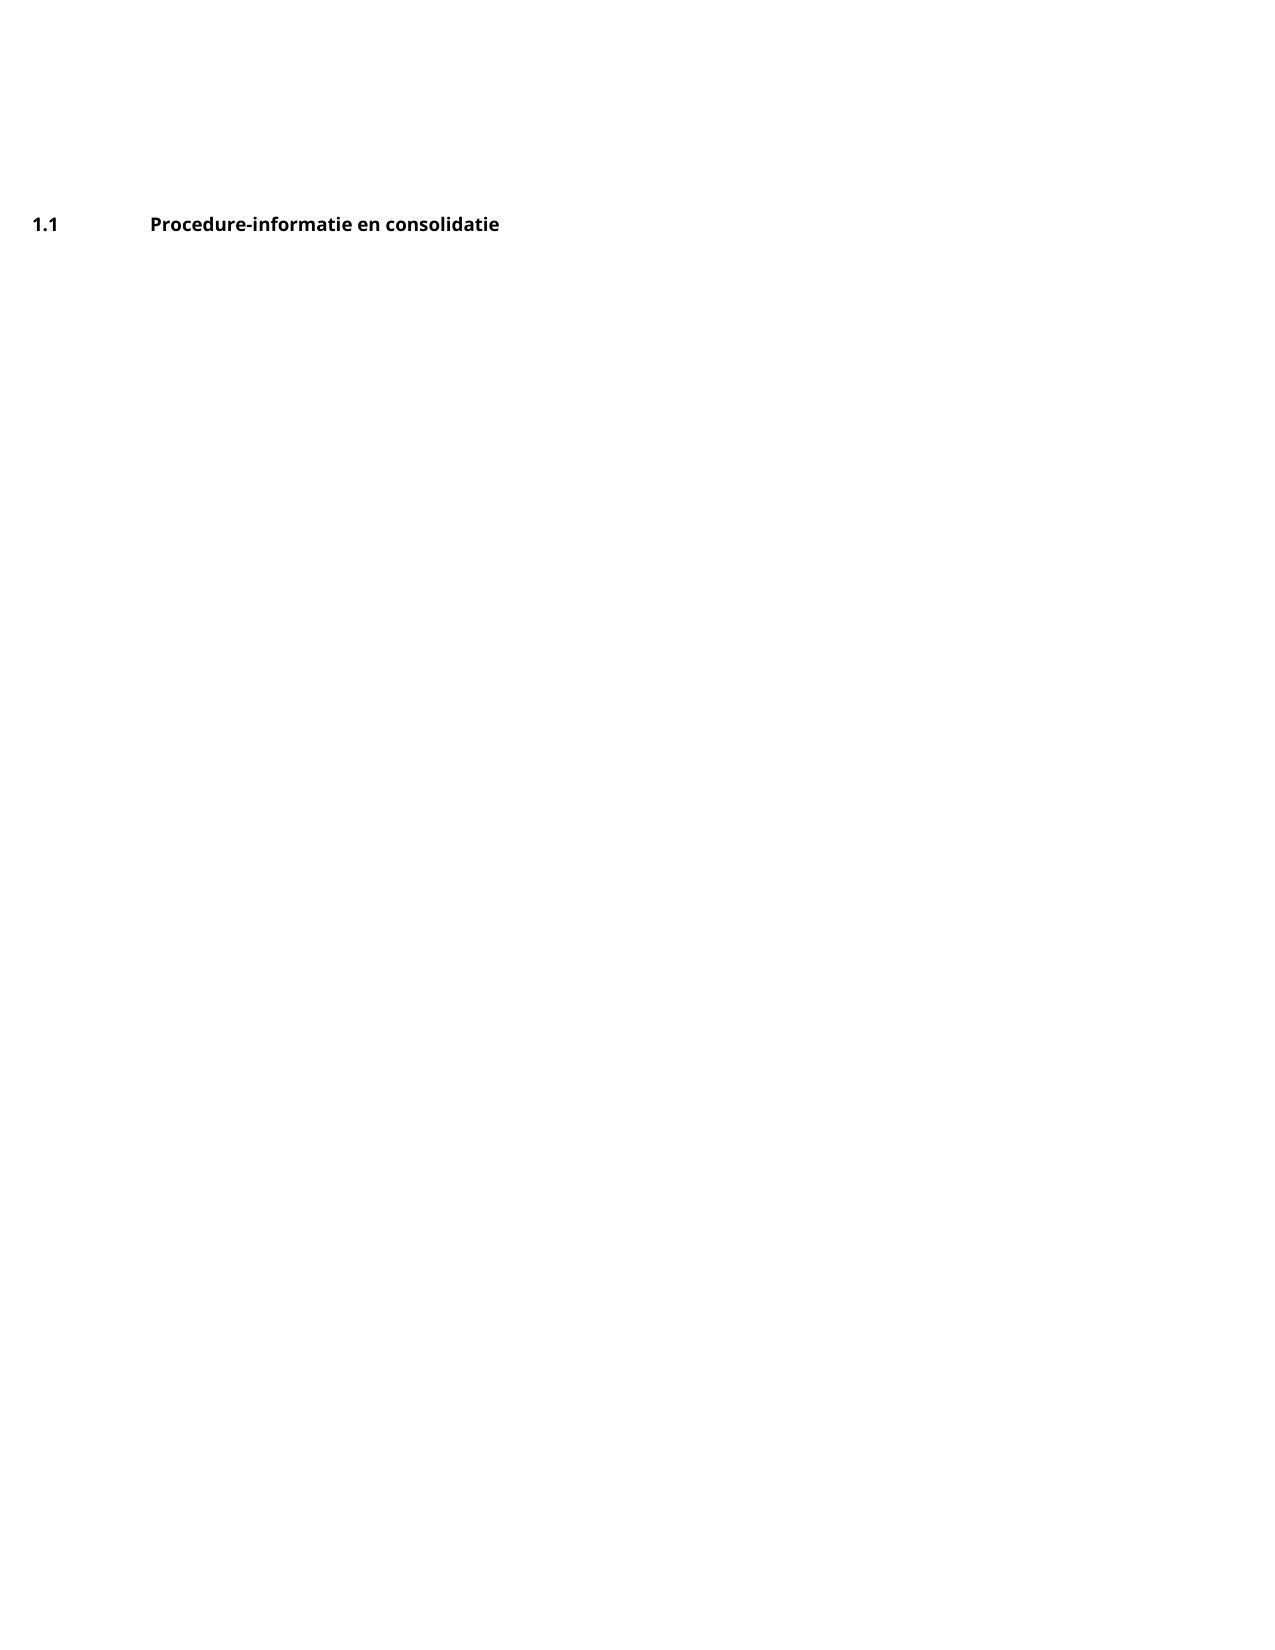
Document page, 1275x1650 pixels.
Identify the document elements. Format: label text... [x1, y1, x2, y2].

subtitle Procedure-informatie en consolidatie [32, 208, 1125, 237]
